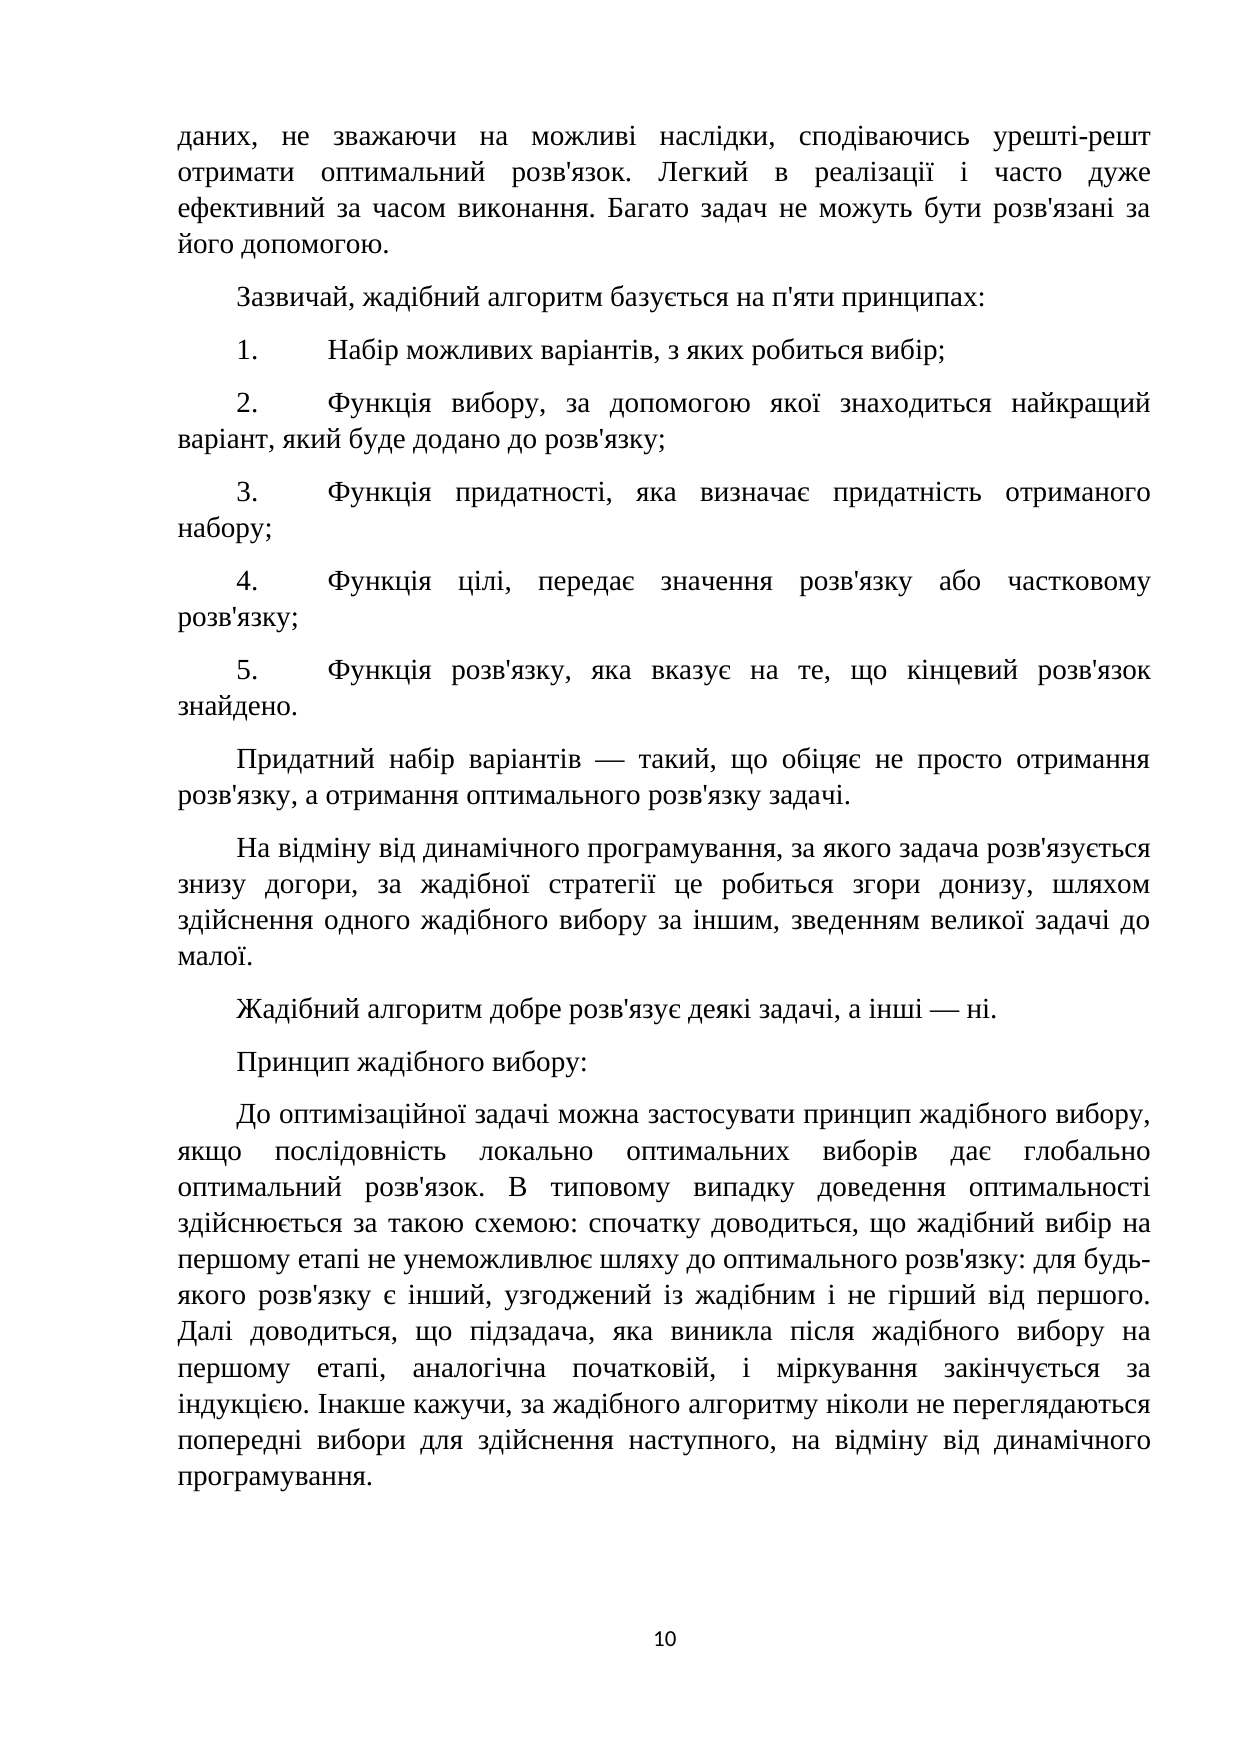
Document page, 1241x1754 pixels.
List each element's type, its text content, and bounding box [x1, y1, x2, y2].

list Функція придатності, яка визначає придатність отриманого набору; [177, 474, 1152, 544]
text Принцип жадібного вибору: [177, 1044, 1152, 1077]
list Функція цілі, передає значення розв'язку або частковому розв'язку; [177, 563, 1152, 633]
text На відміну від динамічного програмування, за якого задача розв'язується знизу догори, за жадібної стратегії це робиться згори донизу, шляхом здійснення одного жадібного вибору за іншим, зведенням великої задачі до малої. [177, 830, 1152, 972]
list Функція розв'язку, яка вказує на те, що кінцевий розв'язок знайдено. [177, 652, 1152, 722]
list Функція вибору, за допомогою якої знаходиться найкращий варіант, який буде додано до розв'язку; [177, 385, 1152, 455]
text До оптимізаційної задачі можна застосувати принцип жадібного вибору, якщо послідовність локально оптимальних виборів дає глобально оптимальний розв'язок. В типовому випадку доведення оптимальності здійснюється за такою схемою: спочатку доводиться, що жадібний вибір на першому етапі не унеможливлює шляху до оптимального розв'язку: для будь-якого розв'язку є інший, узгоджений із жадібним і не гірший від першого. Далі доводиться, що підзадача, яка виникла після жадібного вибору на першому етапі, аналогічна початковій, і міркування закінчується за індукцією. Інакше кажучи, за жадібного алгоритму ніколи не переглядаються попередні вибори для здійснення наступного, на відміну від динамічного програмування. [177, 1097, 1152, 1492]
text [177, 118, 1152, 260]
text Придатний набір варіантів — такий, що обіцяє не просто отримання розв'язку, а отримання оптимального розв'язку задачі. [177, 741, 1152, 811]
text Жадібний алгоритм добре розв'язує деякі задачі, а інші — ні. [177, 991, 1152, 1024]
list Набір можливих варіантів, з яких робиться вибір; [177, 332, 1152, 366]
text Зазвичай, жадібний алгоритм базується на п'яти принципах: [177, 279, 1152, 313]
